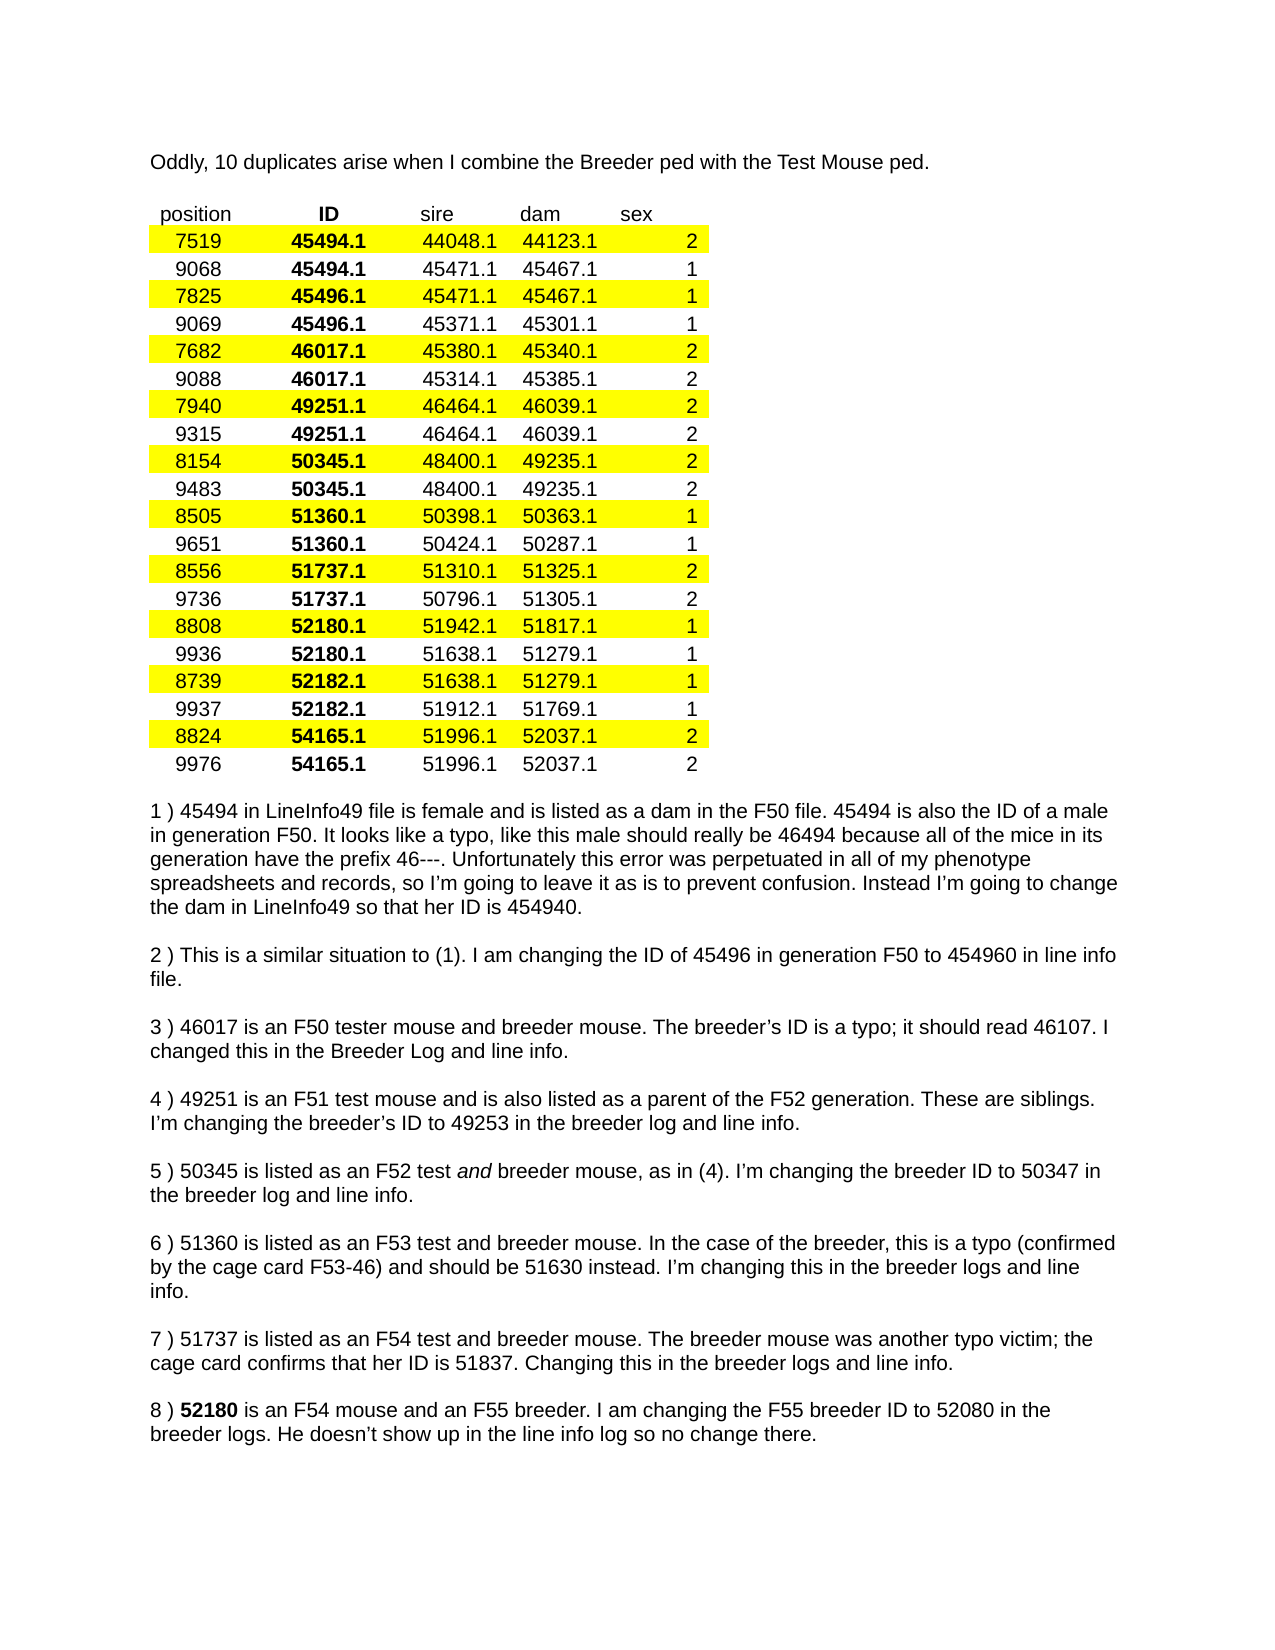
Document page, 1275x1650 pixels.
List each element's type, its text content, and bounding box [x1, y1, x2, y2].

table_cell 46464.1 [409, 418, 509, 445]
table_cell 51305.1 [509, 583, 609, 610]
table_cell 48400.1 [409, 473, 509, 500]
table_cell 52037.1 [509, 720, 609, 748]
table_cell 50345.1 [248, 445, 409, 473]
table_cell 49235.1 [509, 473, 609, 500]
table_cell 50345.1 [248, 473, 409, 500]
table_cell 9976 [149, 748, 248, 775]
table_cell 1 [609, 638, 709, 665]
table_cell 2 [609, 583, 709, 610]
table_cell 9069 [149, 308, 248, 335]
table_cell 9068 [149, 253, 248, 280]
table_cell 48400.1 [409, 445, 509, 473]
table_cell 2 [609, 720, 709, 748]
table_cell 51737.1 [248, 555, 409, 583]
text 6 ) 51360 is listed as an F53 test and breeder mouse. In the case of the breeder, this is a typo (confirmed by the cage card F53-46) and should be 51630 instead. I’m changing this in the breeder logs and line info. [150, 1231, 1125, 1302]
table_cell 50424.1 [409, 528, 509, 555]
table_cell 51279.1 [509, 638, 609, 665]
table_cell 54165.1 [248, 720, 409, 748]
table_cell 45385.1 [509, 363, 609, 390]
table_cell 51737.1 [248, 583, 409, 610]
table_cell 9936 [149, 638, 248, 665]
table_cell 51912.1 [409, 693, 509, 720]
table_cell 51360.1 [248, 528, 409, 555]
table_cell 1 [609, 528, 709, 555]
table_cell 2 [609, 390, 709, 418]
text 3 ) 46017 is an F50 tester mouse and breeder mouse. The breeder’s ID is a typo; it should read 46107. I changed this in the Breeder Log and line info. [150, 1015, 1125, 1063]
table_cell 2 [609, 225, 709, 253]
table_cell 8154 [149, 445, 248, 473]
table_cell 1 [609, 610, 709, 638]
table_cell 45467.1 [509, 253, 609, 280]
table_header position [149, 198, 248, 225]
table_cell 1 [609, 693, 709, 720]
table_cell 51942.1 [409, 610, 509, 638]
table_cell 45380.1 [409, 335, 509, 363]
table_header dam [509, 198, 609, 225]
table_cell 46039.1 [509, 418, 609, 445]
table_cell 45494.1 [248, 253, 409, 280]
table_header ID [248, 198, 409, 225]
text 4 ) 49251 is an F51 test mouse and is also listed as a parent of the F52 generation. These are siblings. I’m changing the breeder’s ID to 49253 in the breeder log and line info. [150, 1087, 1125, 1135]
table_cell 44123.1 [509, 225, 609, 253]
table_cell 9483 [149, 473, 248, 500]
table_cell 51638.1 [409, 665, 509, 693]
table_cell 49235.1 [509, 445, 609, 473]
table_cell 51996.1 [409, 720, 509, 748]
table_cell 44048.1 [409, 225, 509, 253]
table_cell 2 [609, 445, 709, 473]
table_cell 1 [609, 500, 709, 528]
table_cell 45496.1 [248, 308, 409, 335]
table_cell 46464.1 [409, 390, 509, 418]
table_cell 7940 [149, 390, 248, 418]
table_cell 52180.1 [248, 610, 409, 638]
table_cell 45471.1 [409, 253, 509, 280]
table_cell 9315 [149, 418, 248, 445]
table_cell 45301.1 [509, 308, 609, 335]
table_cell 2 [609, 363, 709, 390]
table_cell 52037.1 [509, 748, 609, 775]
table_cell 2 [609, 748, 709, 775]
table_cell 52182.1 [248, 665, 409, 693]
text 1 ) 45494 in LineInfo49 file is female and is listed as a dam in the F50 file. 45494 is also the ID of a male in generation F50. It looks like a typo, like this male should really be 46494 because all of the mice in its generation have the prefix 46---. Unfortunately this error was perpetuated in all of my phenotype spreadsheets and records, so I’m going to leave it as is to prevent confusion. Instead I’m going to change the dam in LineInfo49 so that her ID is 454940. [150, 799, 1125, 919]
table_cell 9736 [149, 583, 248, 610]
table_cell 50796.1 [409, 583, 509, 610]
text 7 ) 51737 is listed as an F54 test and breeder mouse. The breeder mouse was another typo victim; the cage card confirms that her ID is 51837. Changing this in the breeder logs and line info. [150, 1326, 1125, 1374]
table_cell 45471.1 [409, 280, 509, 308]
table_cell 46017.1 [248, 363, 409, 390]
table_cell 2 [609, 473, 709, 500]
table_cell 50398.1 [409, 500, 509, 528]
table_cell 1 [609, 308, 709, 335]
text Oddly, 10 duplicates arise when I combine the Breeder ped with the Test Mouse ped. [150, 150, 1125, 174]
table_cell 7519 [149, 225, 248, 253]
table_cell 7682 [149, 335, 248, 363]
table_cell 51279.1 [509, 665, 609, 693]
table_cell 51310.1 [409, 555, 509, 583]
table_cell 2 [609, 335, 709, 363]
table_cell 51638.1 [409, 638, 509, 665]
text 2 ) This is a similar situation to (1). I am changing the ID of 45496 in generation F50 to 454960 in line info file. [150, 943, 1125, 991]
table_cell 2 [609, 555, 709, 583]
table_cell 9088 [149, 363, 248, 390]
table_cell 8824 [149, 720, 248, 748]
table_cell 1 [609, 280, 709, 308]
table_cell 49251.1 [248, 418, 409, 445]
table_cell 45314.1 [409, 363, 509, 390]
table_cell 1 [609, 665, 709, 693]
table_cell 46039.1 [509, 390, 609, 418]
table_cell 8556 [149, 555, 248, 583]
table_cell 52182.1 [248, 693, 409, 720]
table_cell 9937 [149, 693, 248, 720]
table_cell 52180.1 [248, 638, 409, 665]
table_cell 51769.1 [509, 693, 609, 720]
table_cell 45340.1 [509, 335, 609, 363]
table_cell 9651 [149, 528, 248, 555]
table_cell 45467.1 [509, 280, 609, 308]
table_header sex [609, 198, 709, 225]
table_cell 51360.1 [248, 500, 409, 528]
table_cell 8739 [149, 665, 248, 693]
table_cell 54165.1 [248, 748, 409, 775]
table_cell 45496.1 [248, 280, 409, 308]
table_cell 1 [609, 253, 709, 280]
table_cell 45494.1 [248, 225, 409, 253]
text 5 ) 50345 is listed as an F52 test and breeder mouse, as in (4). I’m changing the breeder ID to 50347 in the breeder log and line info. [150, 1159, 1125, 1207]
table_cell 51996.1 [409, 748, 509, 775]
table_header sire [409, 198, 509, 225]
table_cell 51325.1 [509, 555, 609, 583]
table_cell 50287.1 [509, 528, 609, 555]
table_cell 45371.1 [409, 308, 509, 335]
table_cell 2 [609, 418, 709, 445]
table_cell 46017.1 [248, 335, 409, 363]
table_cell 50363.1 [509, 500, 609, 528]
table_cell 8808 [149, 610, 248, 638]
table_cell 7825 [149, 280, 248, 308]
table_cell 8505 [149, 500, 248, 528]
table_cell 51817.1 [509, 610, 609, 638]
text 8 ) 52180 is an F54 mouse and an F55 breeder. I am changing the F55 breeder ID to 52080 in the breeder logs. He doesn’t show up in the line info log so no change there. [150, 1398, 1125, 1446]
table_cell 49251.1 [248, 390, 409, 418]
